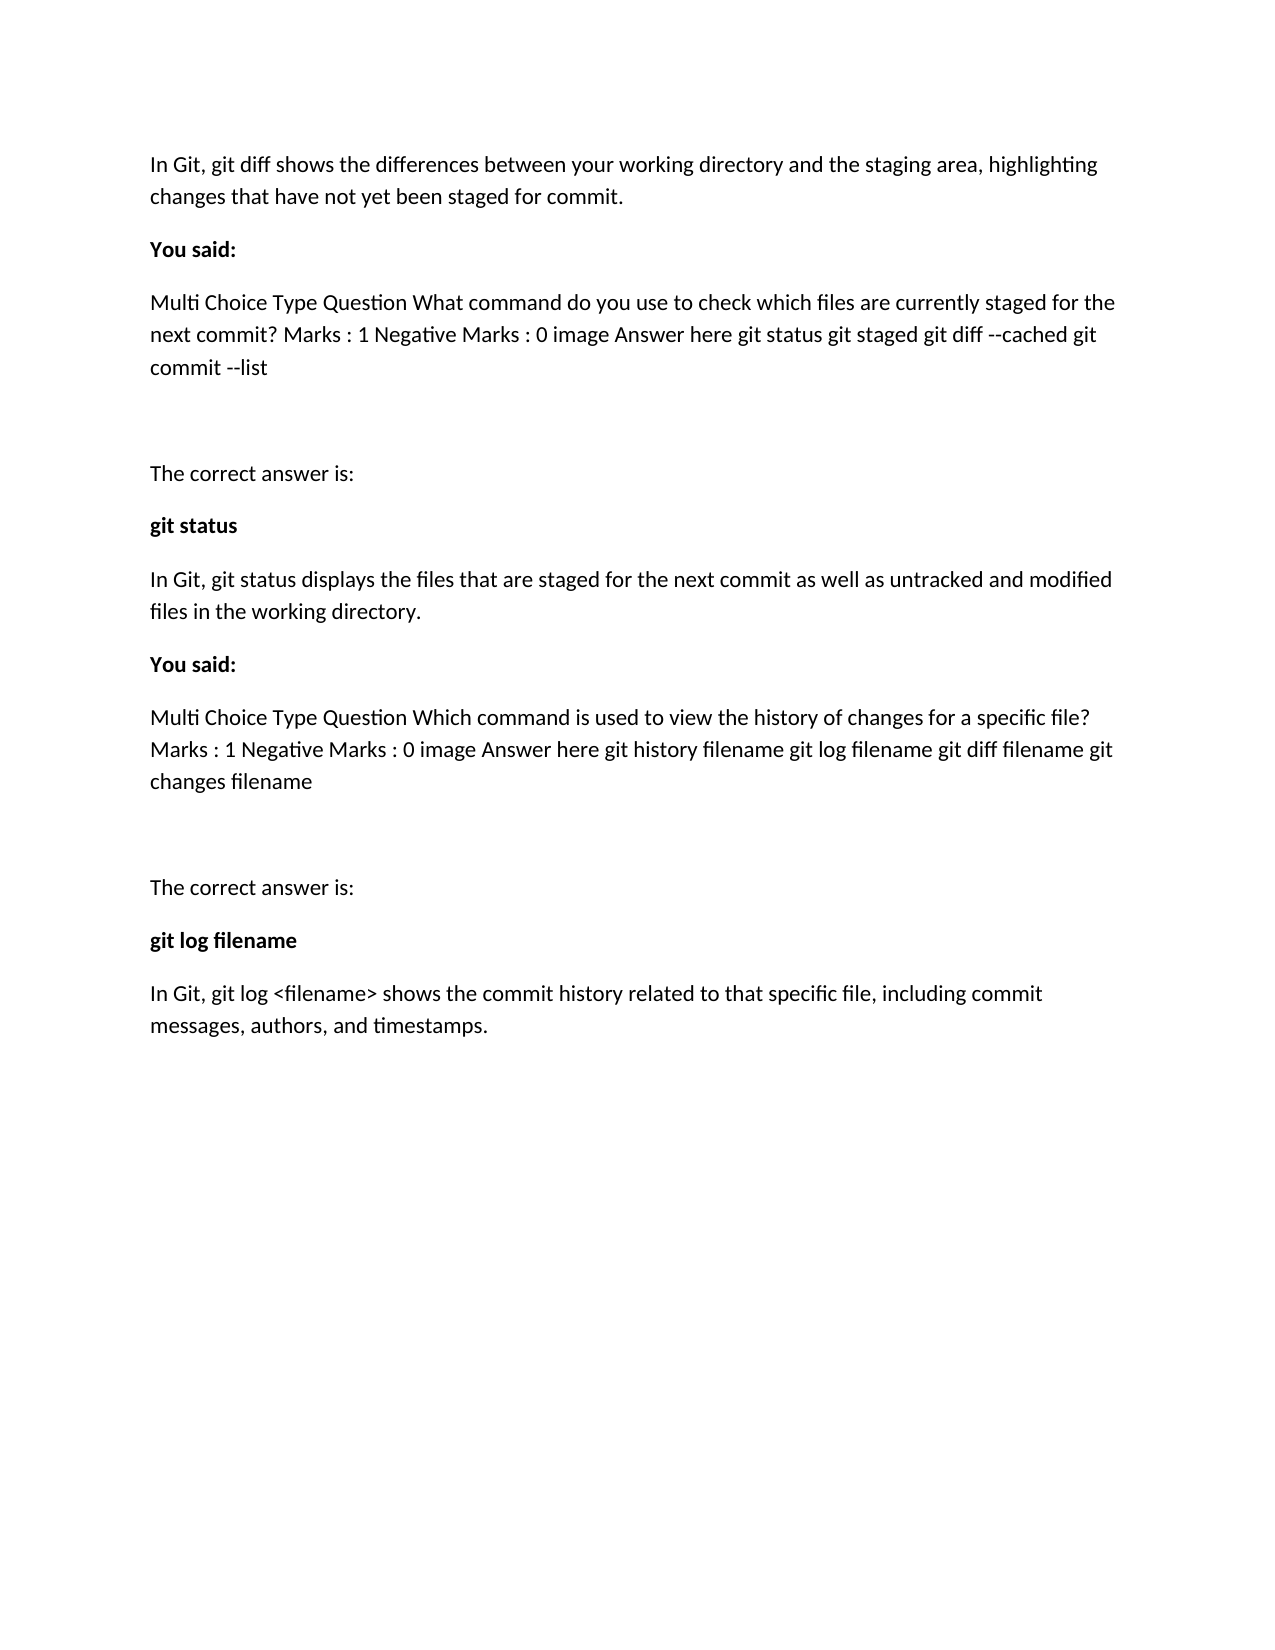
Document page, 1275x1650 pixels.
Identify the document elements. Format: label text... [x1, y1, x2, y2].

text You said: [150, 235, 1125, 263]
text git status [150, 512, 1125, 540]
text In Git, git log <filename> shows the commit history related to that specific file, including commit messages, authors, and timestamps. [150, 979, 1125, 1039]
text Multi Choice Type Question What command do you use to check which files are currently staged for the next commit? Marks : 1 Negative Marks : 0 image Answer here git status git staged git diff --cached git commit --list [150, 288, 1125, 381]
text The correct answer is: [150, 459, 1125, 487]
text The correct answer is: [150, 873, 1125, 901]
text In Git, git diff shows the differences between your working directory and the staging area, highlighting changes that have not yet been staged for commit. [150, 150, 1125, 210]
text Multi Choice Type Question Which command is used to view the history of changes for a specific file? Marks : 1 Negative Marks : 0 image Answer here git history filename git log filename git diff filename git changes filename [150, 703, 1125, 795]
text You said: [150, 650, 1125, 678]
text git log filename [150, 926, 1125, 954]
text In Git, git status displays the files that are staged for the next commit as well as untracked and modified files in the working directory. [150, 565, 1125, 625]
